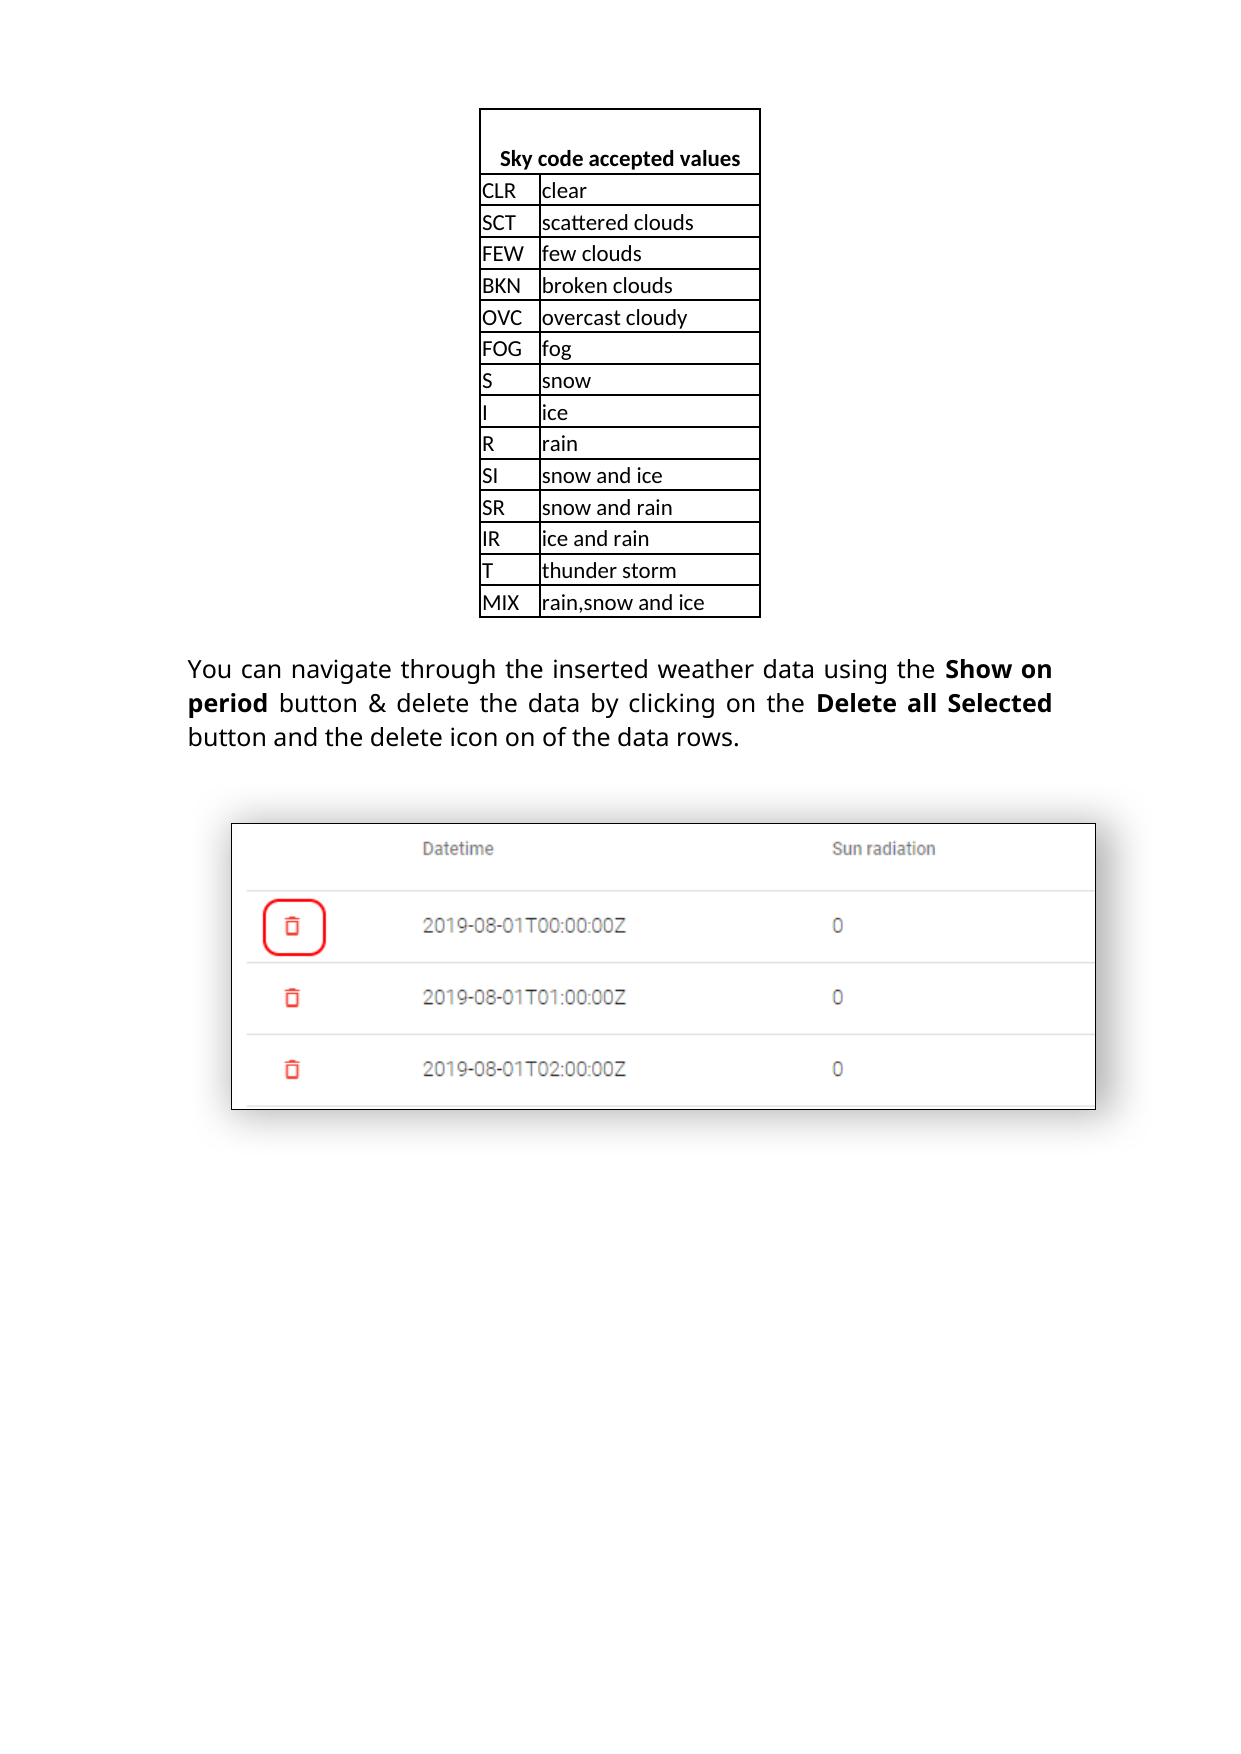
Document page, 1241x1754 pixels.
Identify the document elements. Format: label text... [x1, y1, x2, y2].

table_cell scattered clouds [541, 206, 759, 236]
table_cell snow and rain [541, 491, 759, 521]
table_cell SR [481, 491, 539, 521]
table_cell thunder storm [541, 555, 759, 584]
table_cell SCT [481, 206, 539, 236]
table_cell overcast cloudy [541, 301, 759, 331]
table_cell ice and rain [541, 523, 759, 552]
table_cell BKN [481, 270, 539, 299]
table_cell R [481, 428, 539, 457]
table_cell FOG [481, 333, 539, 362]
table_header Sky code accepted values [481, 110, 759, 172]
table_cell few clouds [541, 238, 759, 267]
table_cell broken clouds [541, 270, 759, 299]
table_cell T [481, 555, 539, 584]
table_cell SI [481, 460, 539, 489]
table_cell OVC [481, 301, 539, 331]
table_cell ice [541, 396, 759, 426]
table_cell I [481, 396, 539, 426]
table_cell MIX [481, 586, 539, 616]
list You can navigate through the inserted weather data using the Show on period button & delete the data by clicking on the Delete all Selected button and the delete icon on of the data rows. [187, 652, 1053, 754]
picture [232, 824, 1095, 1109]
table_cell rain,snow and ice [541, 586, 759, 616]
table_cell snow [541, 365, 759, 394]
table_cell S [481, 365, 539, 394]
table_cell CLR [481, 175, 539, 204]
table_cell FEW [481, 238, 539, 267]
table_cell fog [541, 333, 759, 362]
table_cell clear [541, 175, 759, 204]
table_cell snow and ice [541, 460, 759, 489]
table_cell rain [541, 428, 759, 457]
table_cell IR [481, 523, 539, 552]
